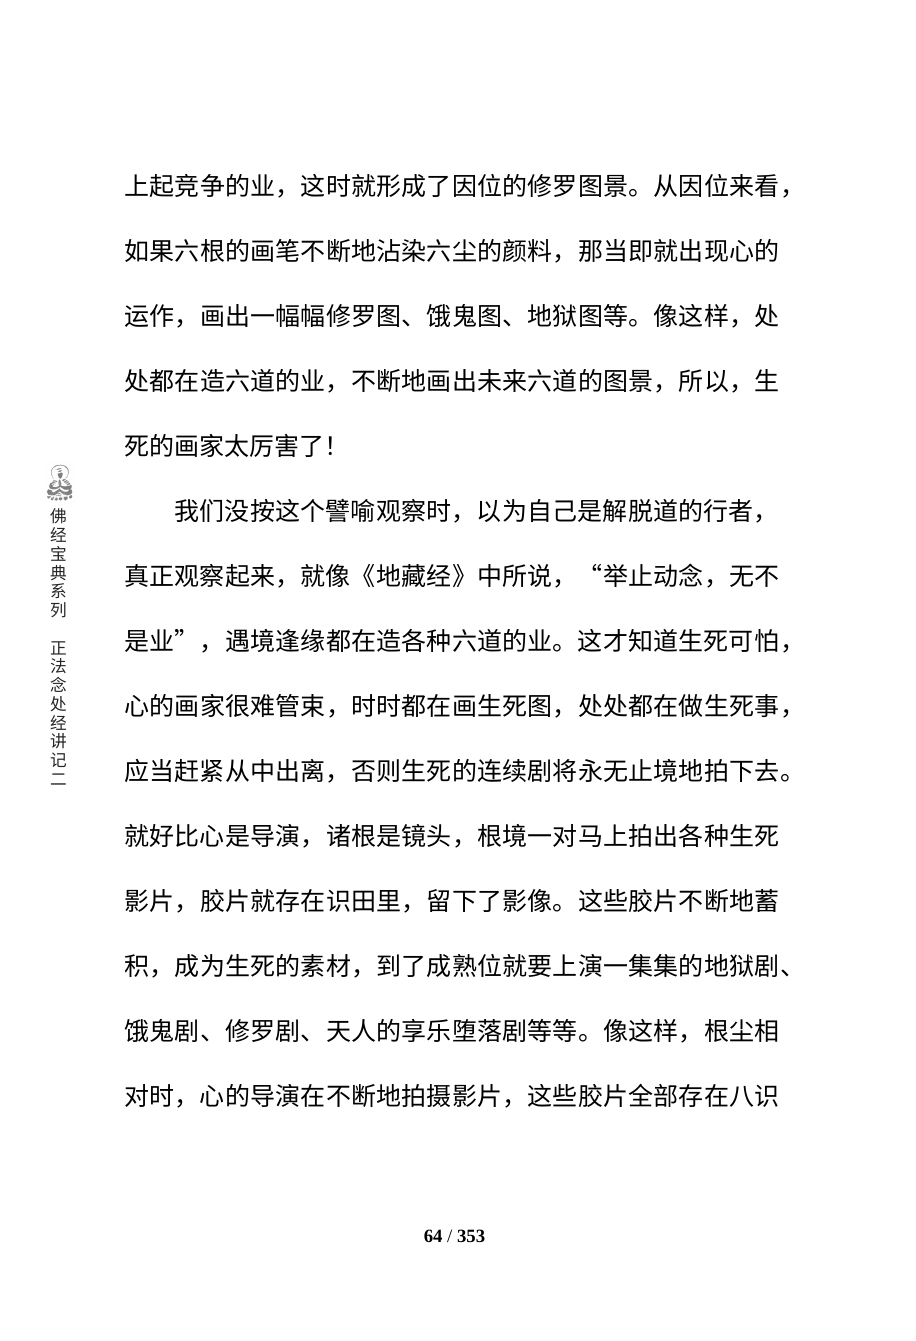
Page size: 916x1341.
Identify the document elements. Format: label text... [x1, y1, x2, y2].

picture [44, 462, 76, 504]
